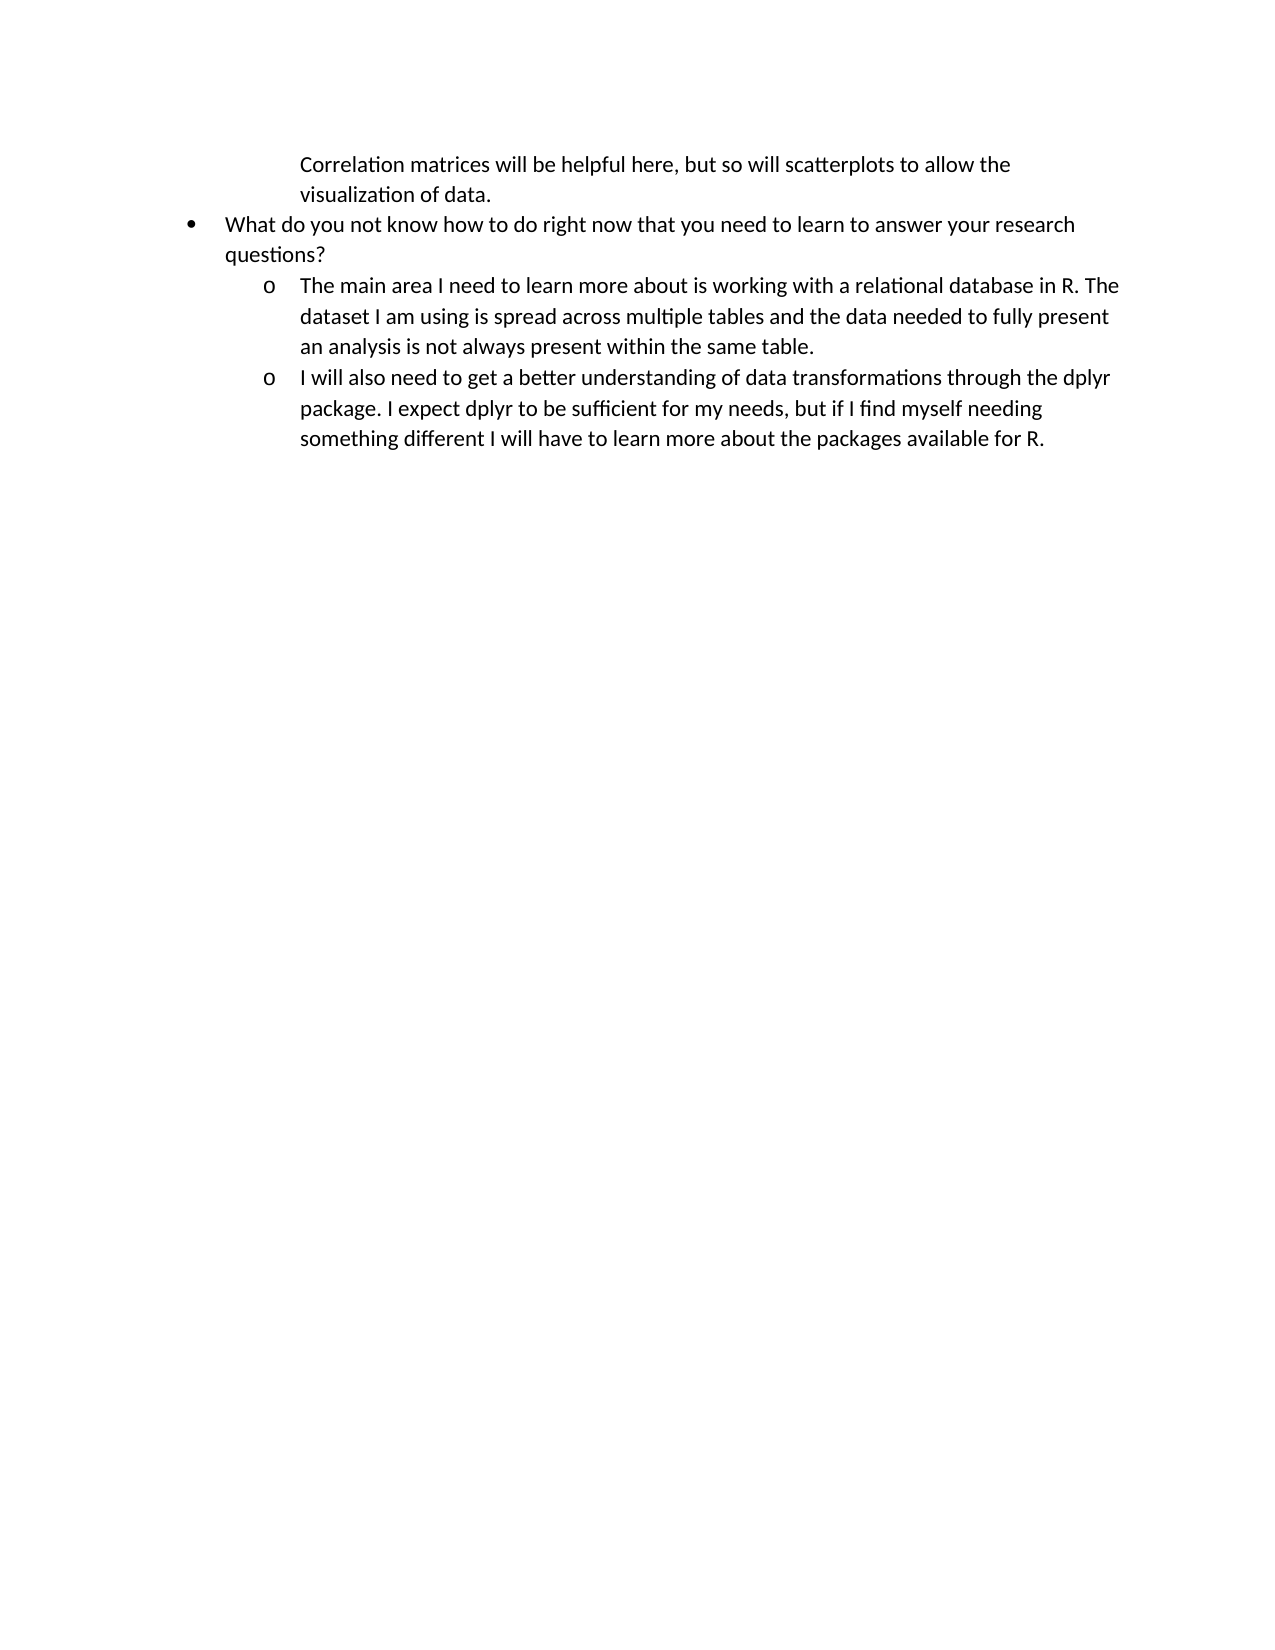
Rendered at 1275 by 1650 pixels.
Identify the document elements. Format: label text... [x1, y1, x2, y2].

list What do you not know how to do right now that you need to learn to answer your research questions? [187, 210, 1125, 269]
list The main area I need to learn more about is working with a relational database in R. The dataset I am using is spread across multiple tables and the data needed to fully present an analysis is not always present within the same table. [262, 271, 1125, 360]
list I will also need to get a better understanding of data transformations through the dplyr package. I expect dplyr to be sufficient for my needs, but if I find myself needing something different I will have to learn more about the packages available for R. [262, 363, 1125, 452]
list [262, 150, 1125, 208]
